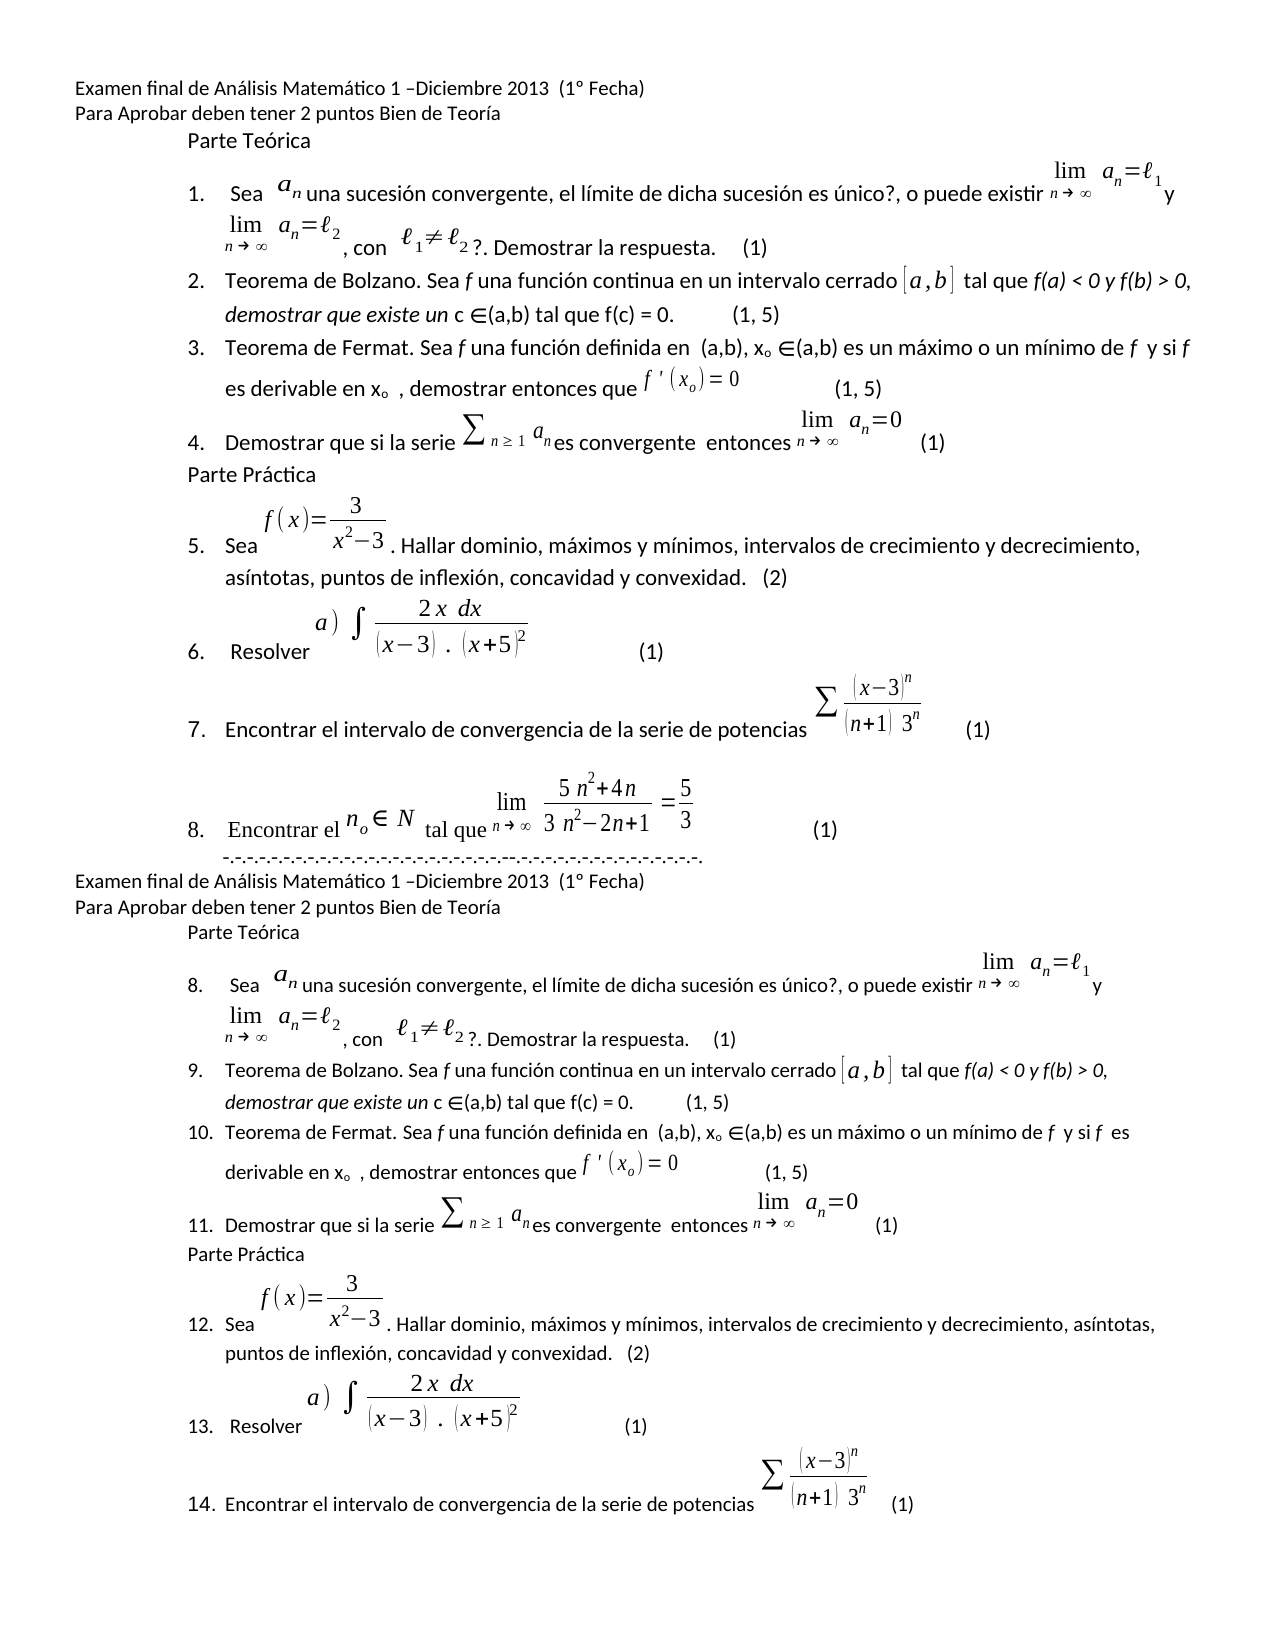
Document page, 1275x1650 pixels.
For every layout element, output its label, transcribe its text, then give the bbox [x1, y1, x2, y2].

text Para Aprobar deben tener 2 puntos Bien de Teoría [75, 894, 1200, 919]
text Examen final de Análisis Matemático 1 –Diciembre 2013 (1º Fecha) [75, 75, 1200, 100]
text Para Aprobar deben tener 2 puntos Bien de Teoría [75, 100, 1200, 126]
list Encontrar el intervalo de convergencia de la serie de potencias (1) [187, 1443, 1200, 1517]
text 8. Encontrar el tal que (1) -.-.-.-.-.-.-.-.-.-.-.-.-.-.-.-.-.-.-.-.-.-.-.--.-.-.-.-.-.-.-.-.-.-.-.-.-.-.-. [187, 769, 1200, 868]
list Parte Práctica [187, 460, 1200, 488]
list Parte Teórica [187, 919, 1200, 945]
list Encontrar el intervalo de convergencia de la serie de potencias (1) [187, 669, 1200, 744]
text Examen final de Análisis Matemático 1 –Diciembre 2013 (1º Fecha) [75, 868, 1200, 894]
list Resolver (1) [187, 1369, 1200, 1439]
list Parte Teórica [187, 126, 1200, 154]
list Sea una sucesión convergente, el límite de dicha sucesión es único?, o puede existir y , con ?. Demostrar la respuesta. (1) [187, 158, 1200, 261]
list Teorema de Bolzano. Sea f una función continua en un intervalo cerrado tal que f(a) < 0 y f(b) > 0, demostrar que existe un c ∈(a,b) tal que f(c) = 0. (1, 5) [187, 1055, 1200, 1115]
list Parte Práctica [187, 1241, 1200, 1267]
list Resolver (1) [187, 595, 1200, 665]
list Demostrar que si la serie es convergente entonces (1) [187, 406, 1200, 456]
list Sea . Hallar dominio, máximos y mínimos, intervalos de crecimiento y decrecimiento, asíntotas, puntos de inflexión, concavidad y convexidad. (2) [187, 1271, 1200, 1366]
list Sea una sucesión convergente, el límite de dicha sucesión es único?, o puede existir y , con ?. Demostrar la respuesta. (1) [187, 948, 1200, 1051]
list Demostrar que si la serie es convergente entonces (1) [187, 1189, 1200, 1238]
list Teorema de Fermat. Sea f una función definida en (a,b), xo ∈(a,b) es un máximo o un mínimo de f y si f es derivable en xo , demostrar entonces que (1, 5) [187, 333, 1200, 402]
list Teorema de Fermat. Sea f una función definida en (a,b), xo ∈(a,b) es un máximo o un mínimo de f y si f es derivable en xo , demostrar entonces que (1, 5) [187, 1119, 1200, 1185]
list Sea . Hallar dominio, máximos y mínimos, intervalos de crecimiento y decrecimiento, asíntotas, puntos de inflexión, concavidad y convexidad. (2) [187, 492, 1200, 591]
list Teorema de Bolzano. Sea f una función continua en un intervalo cerrado tal que f(a) < 0 y f(b) > 0, demostrar que existe un c ∈(a,b) tal que f(c) = 0. (1, 5) [187, 265, 1200, 328]
